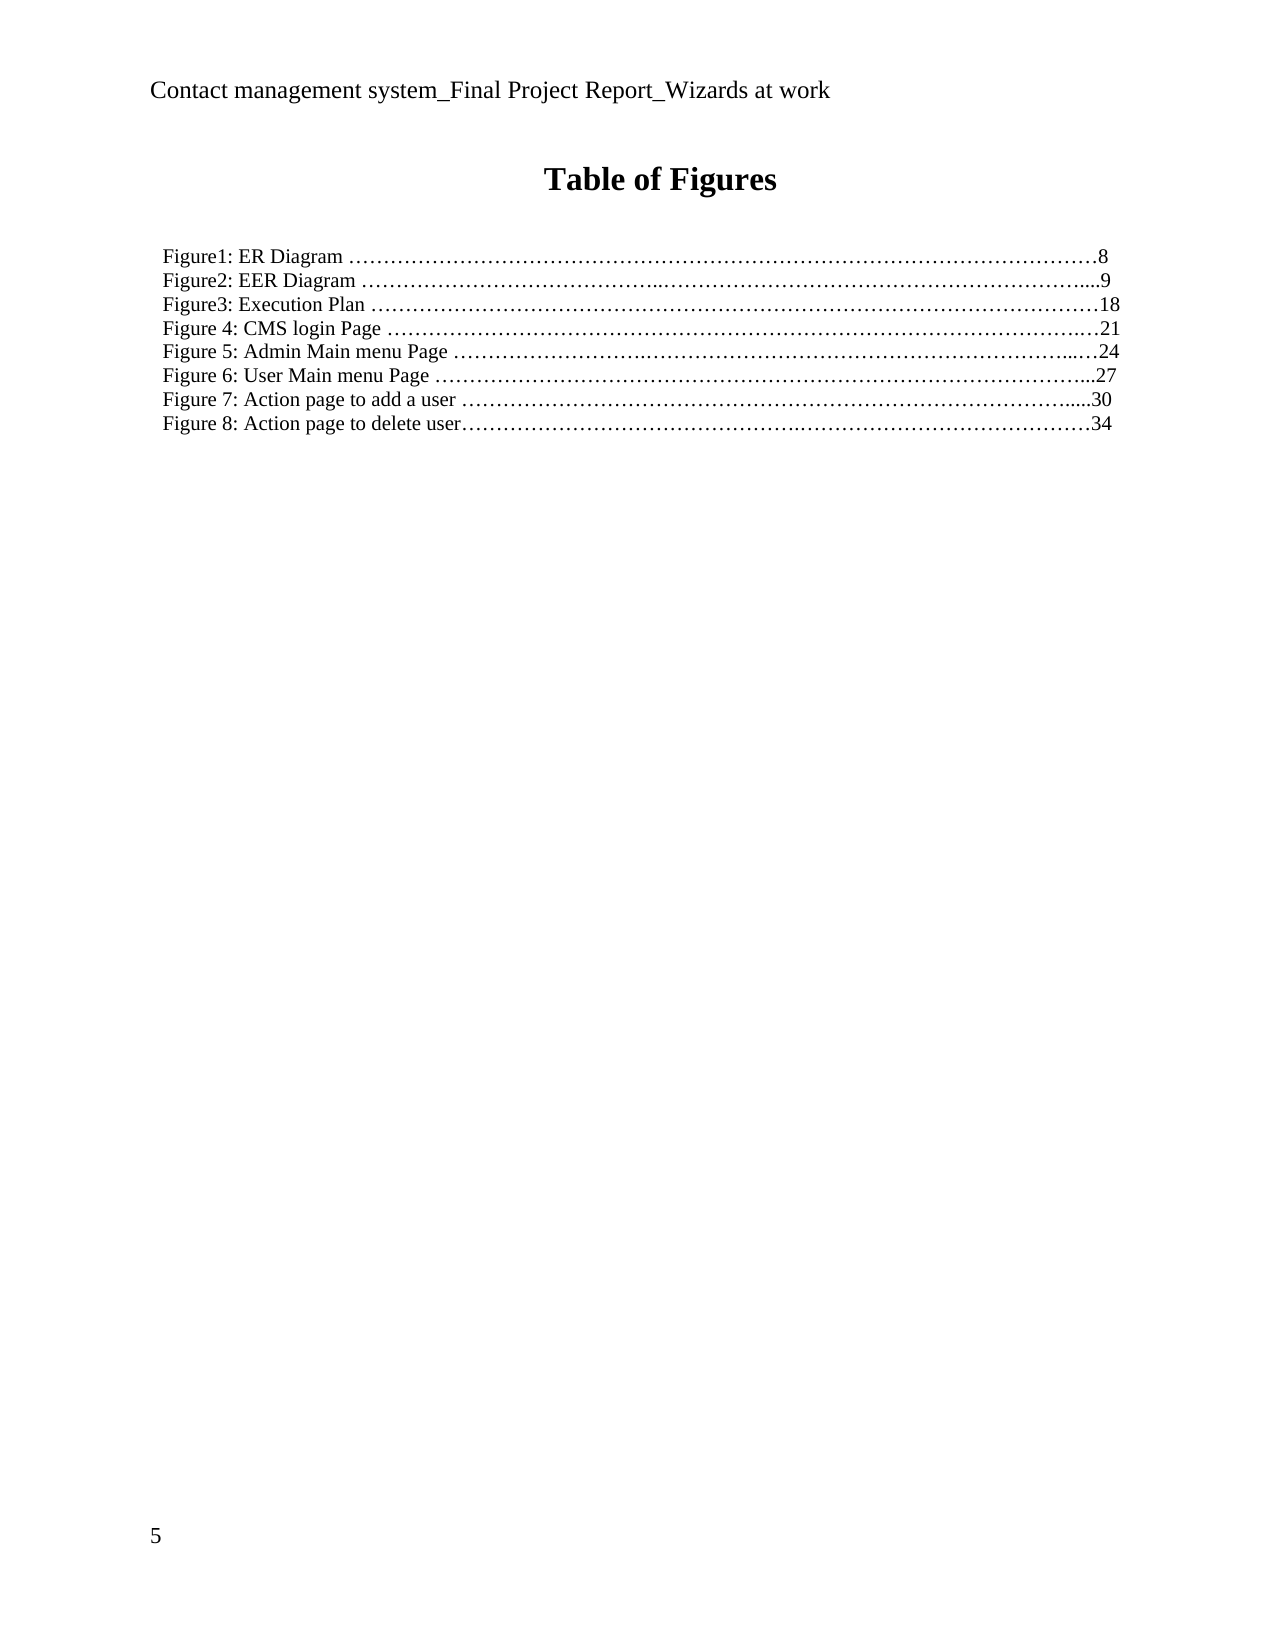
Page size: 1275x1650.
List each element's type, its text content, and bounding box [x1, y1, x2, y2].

subtitle Table of Figures [329, 159, 946, 197]
